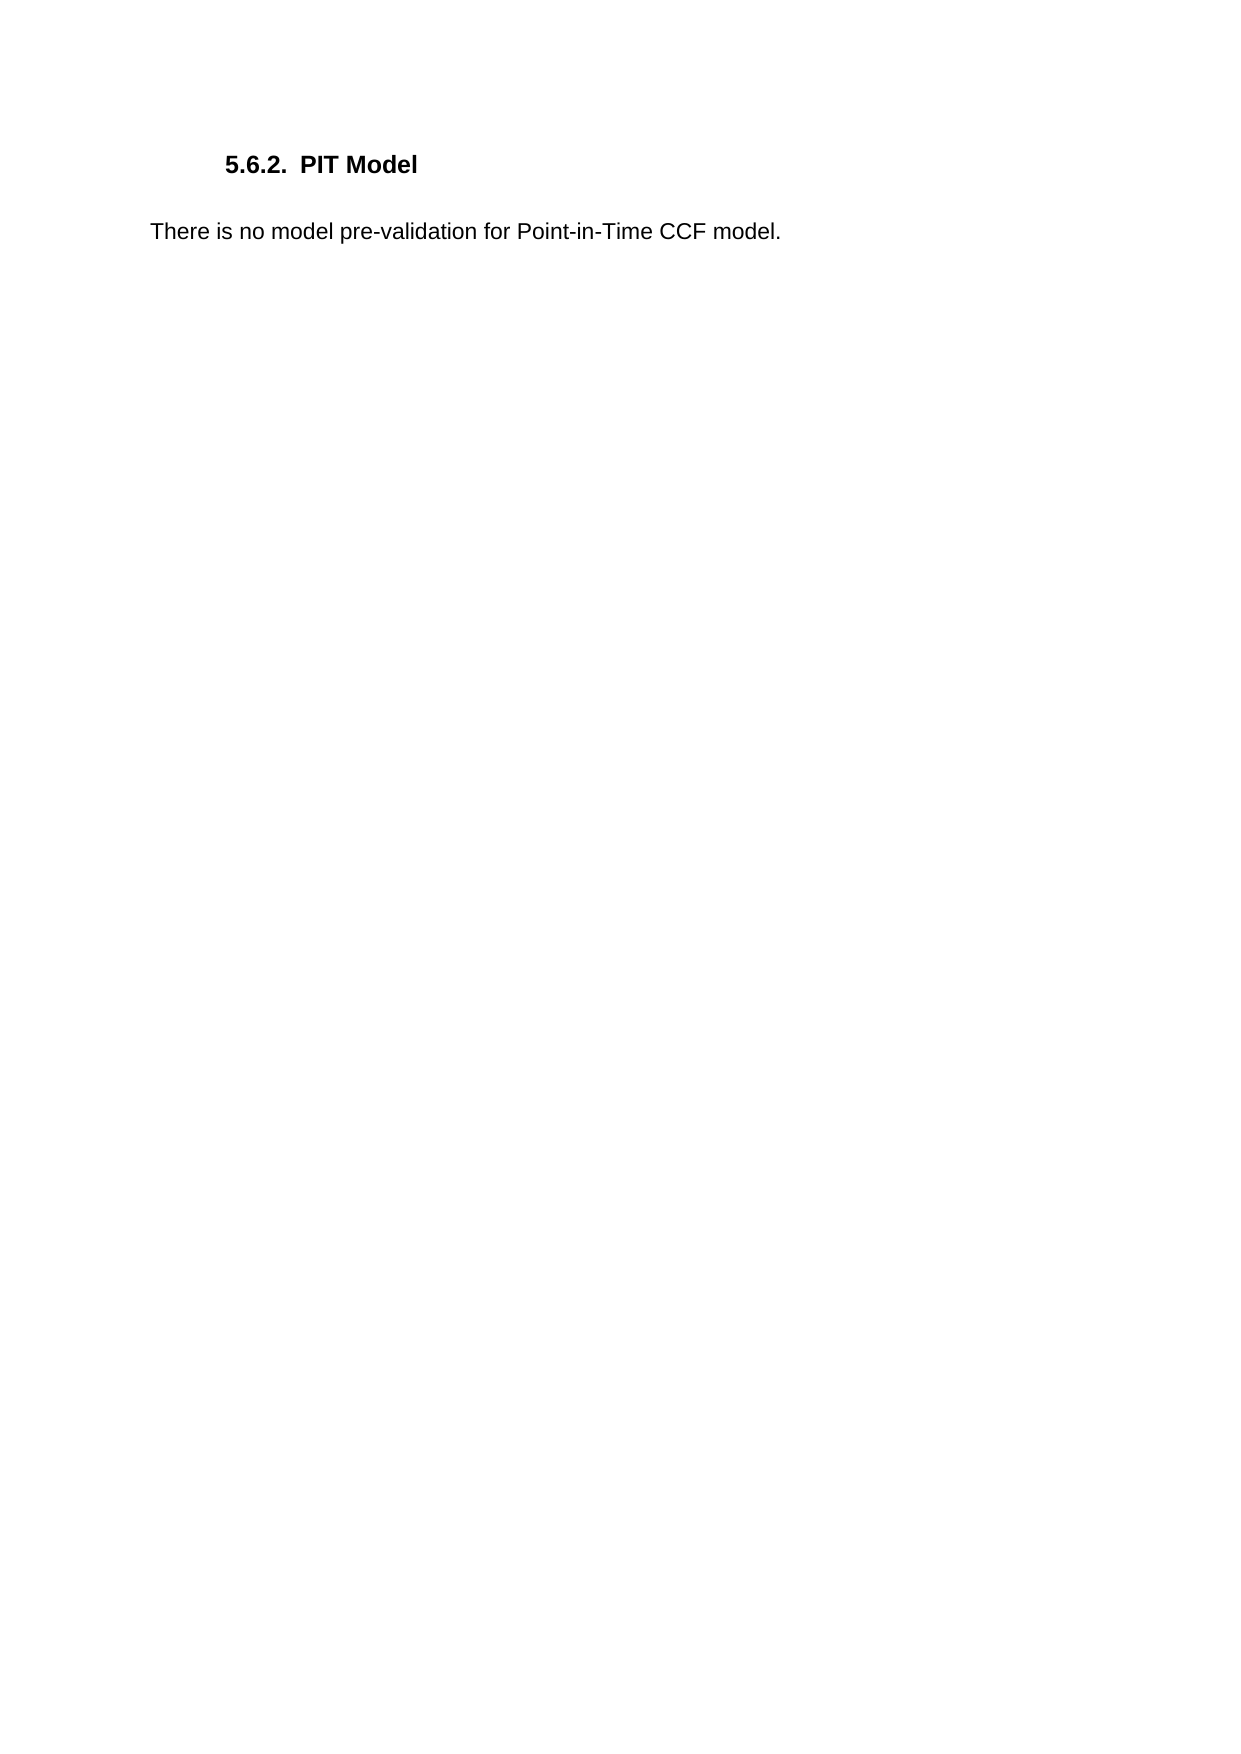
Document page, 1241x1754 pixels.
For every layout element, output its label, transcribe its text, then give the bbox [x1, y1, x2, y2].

text There is no model pre-validation for Point-in-Time CCF model. [150, 218, 1090, 244]
subtitle PIT Model [225, 150, 1090, 179]
